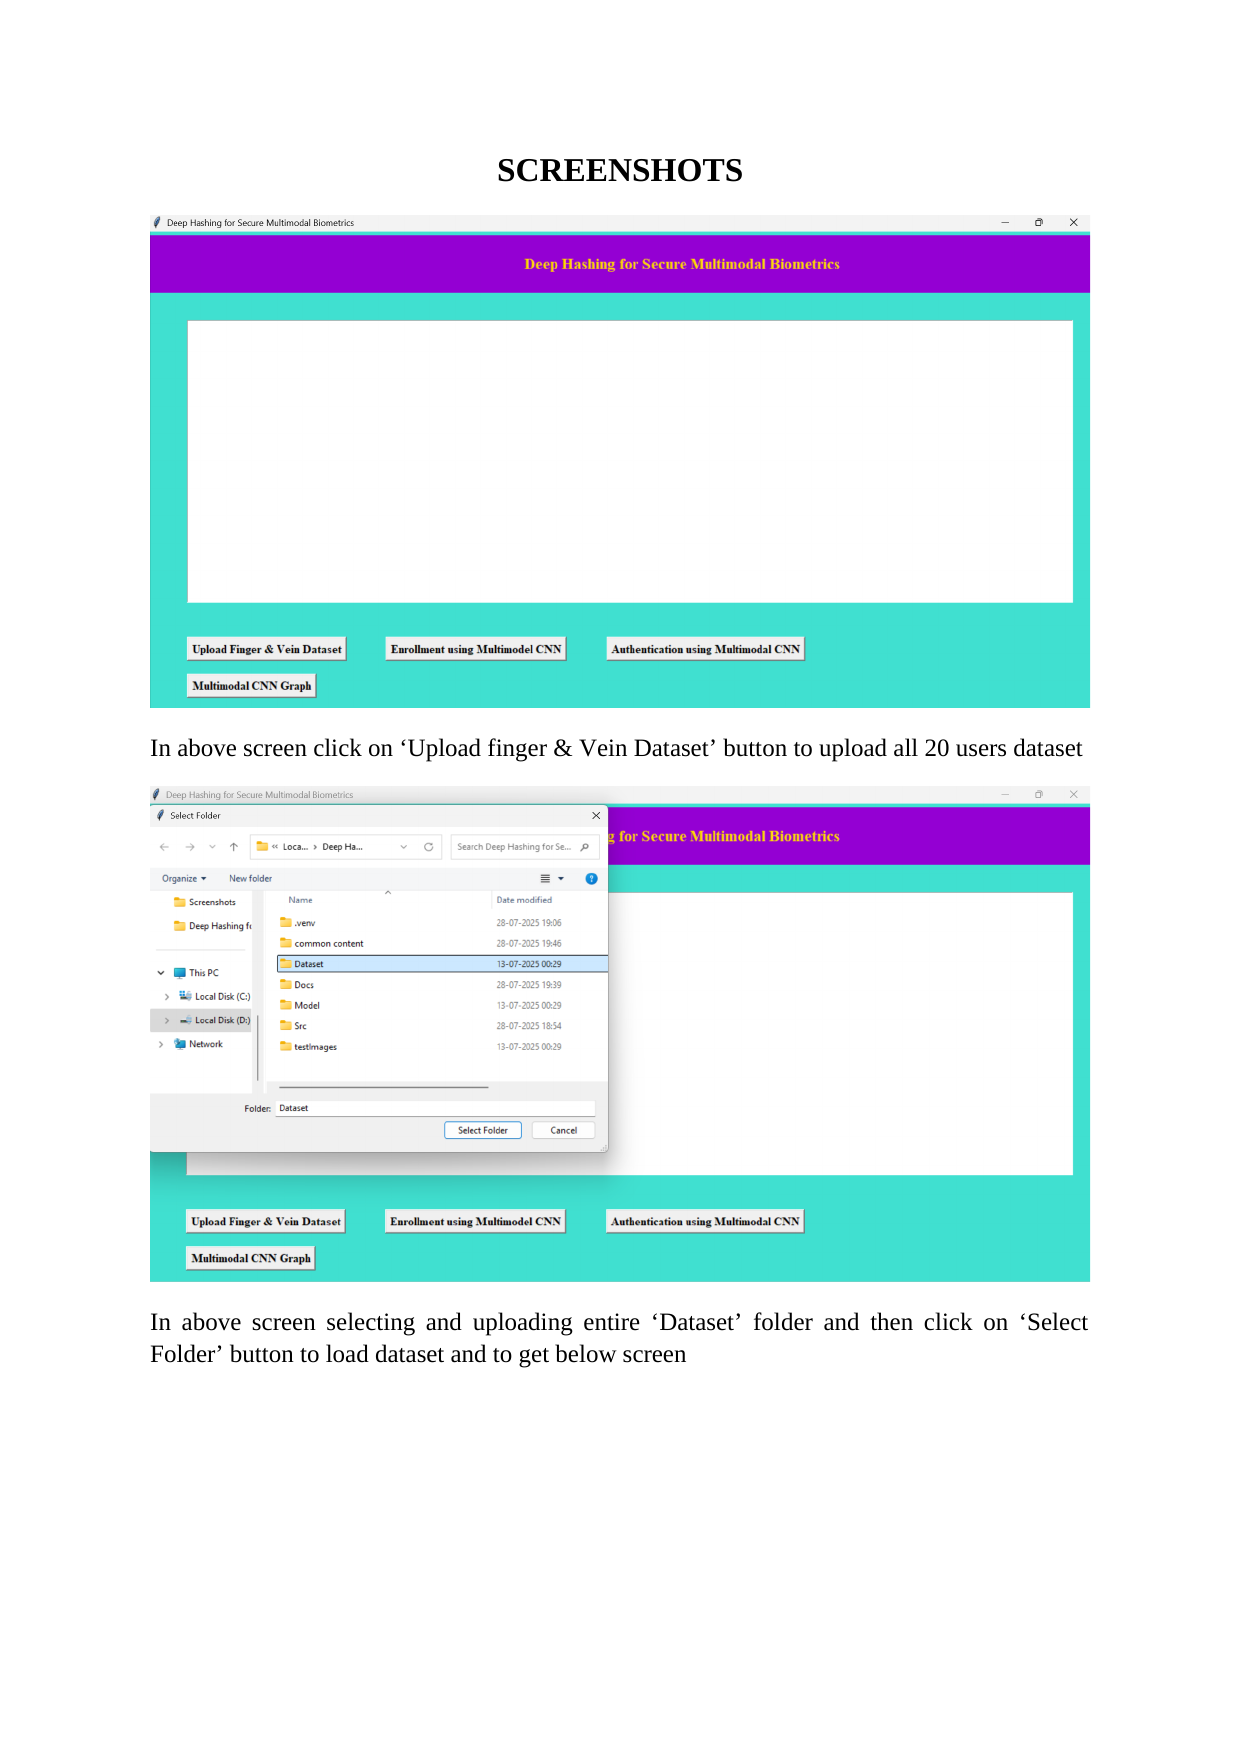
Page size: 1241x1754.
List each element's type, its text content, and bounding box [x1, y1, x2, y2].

text SCREENSHOTS [150, 150, 1090, 188]
picture [150, 786, 1091, 1282]
text In above screen selecting and uploading entire ‘Dataset’ folder and then click on ‘Select Folder’ button to load dataset and to get below screen [150, 1307, 1090, 1368]
text In above screen click on ‘Upload finger & Vein Dataset’ button to upload all 20 users dataset [150, 733, 1090, 762]
picture [150, 215, 1091, 708]
